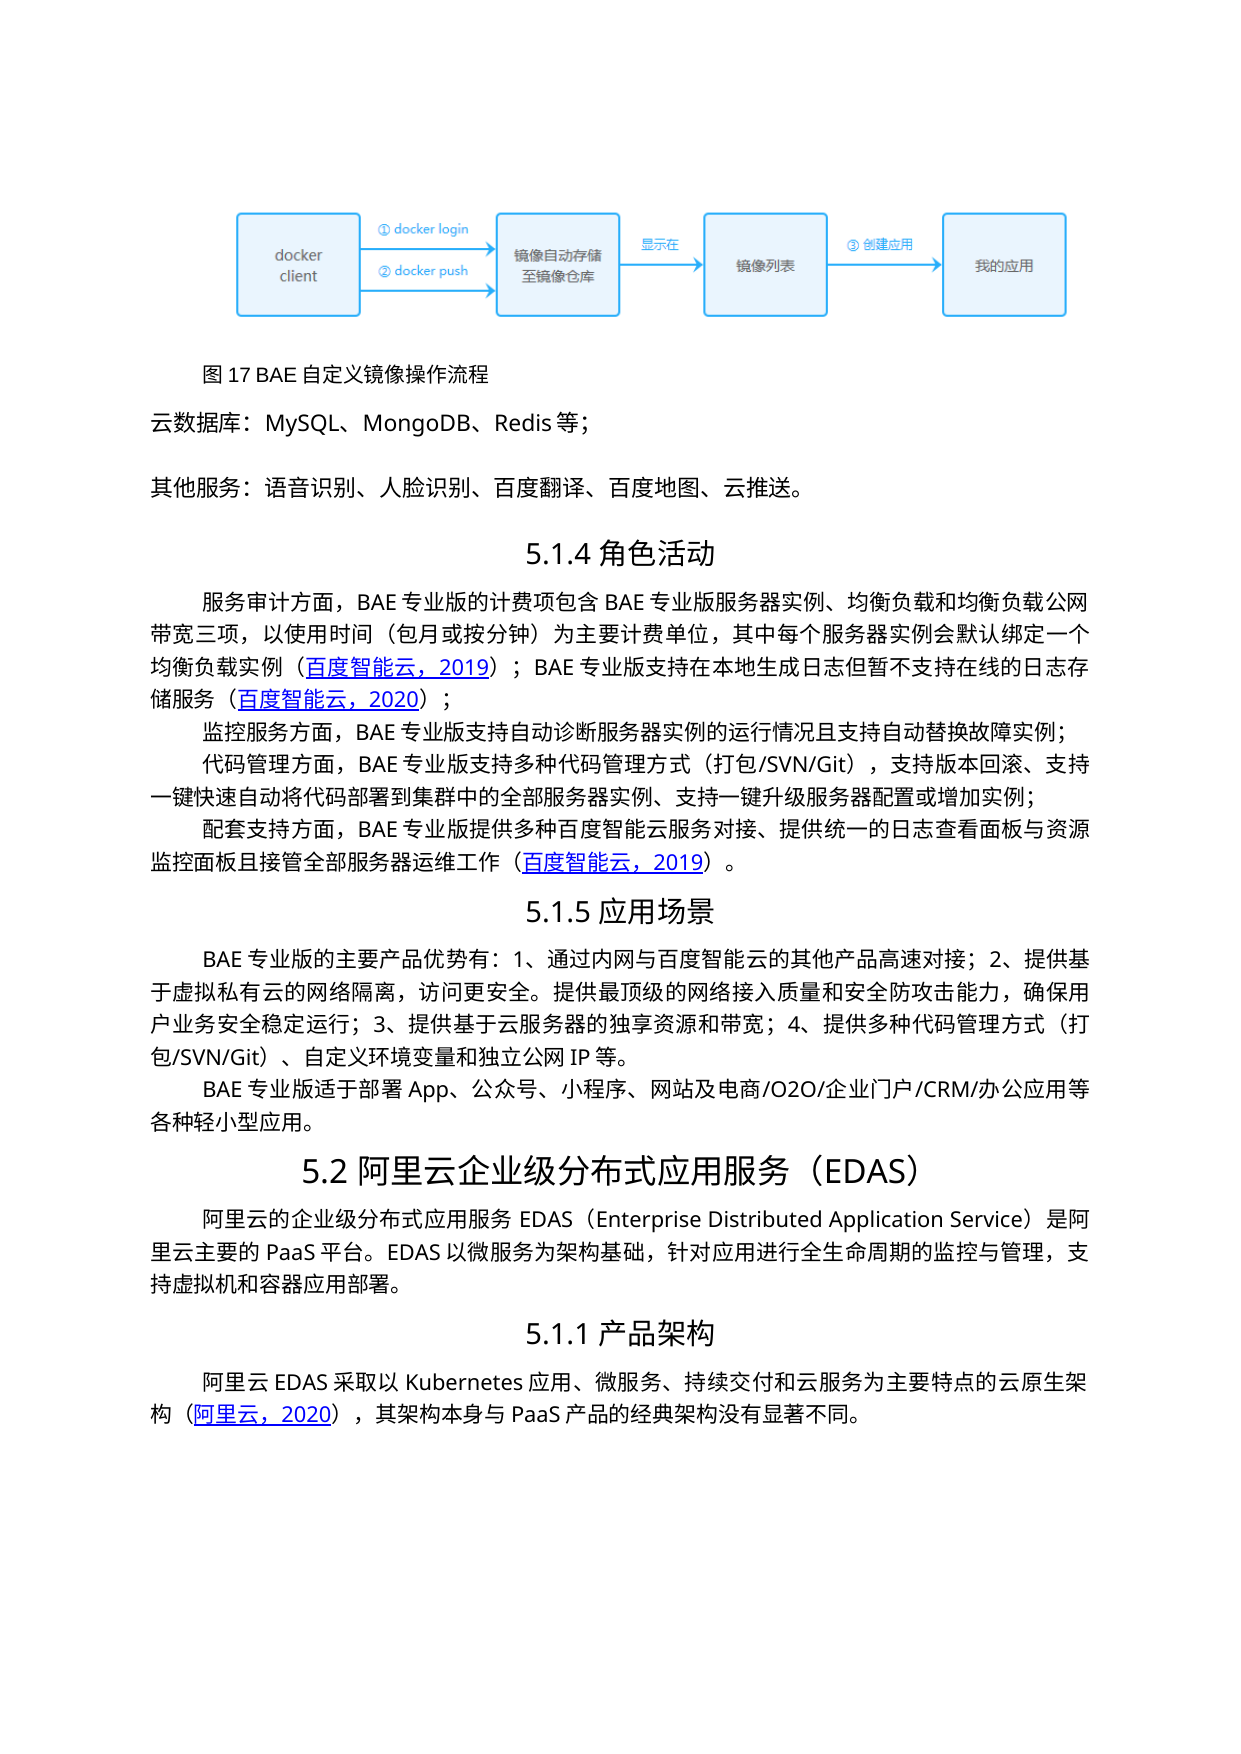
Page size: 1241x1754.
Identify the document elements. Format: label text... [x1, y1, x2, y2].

text 配套支持方面，BAE专业版提供多种百度智能云服务对接、提供统一的日志查看面板与资源监控面板且接管全部服务器运维工作（百度智能云，2019）。 [150, 812, 1090, 877]
text 阿里云的企业级分布式应用服务 EDAS（Enterprise Distributed Application Service）是阿里云主要的PaaS平台。EDAS以微服务为架构基础，针对应用进行全生命周期的监控与管理，支持虚拟机和容器应用部署。 [150, 1202, 1090, 1299]
text 5.2 阿里云企业级分布式应用服务（EDAS） [150, 1137, 1090, 1202]
text 代码管理方面，BAE专业版支持多种代码管理方式（打包/SVN/Git），支持版本回滚、支持一键快速自动将代码部署到集群中的全部服务器实例、支持一键升级服务器配置或增加实例； [150, 747, 1090, 812]
text BAE专业版适于部署App、公众号、小程序、网站及电商/O2O/企业门户/CRM/办公应用等各种轻小型应用。 [150, 1072, 1090, 1137]
text 其他服务：语音识别、人脸识别、百度翻译、百度地图、云推送。 [150, 454, 1090, 519]
picture [202, 173, 1075, 345]
text 5.1.5 应用场景 [150, 877, 1090, 942]
text 图 17 BAE自定义镜像操作流程 [150, 357, 1090, 389]
text 服务审计方面，BAE专业版的计费项包含BAE专业版服务器实例、均衡负载和均衡负载公网带宽三项，以使用时间（包月或按分钟）为主要计费单位，其中每个服务器实例会默认绑定一个均衡负载实例（百度智能云，2019）；BAE专业版支持在本地生成日志但暂不支持在线的日志存储服务（百度智能云，2020）； [150, 584, 1090, 714]
text 阿里云EDAS采取以Kubernetes应用、微服务、持续交付和云服务为主要特点的云原生架构（阿里云，2020），其架构本身与PaaS产品的经典架构没有显著不同。 [150, 1364, 1090, 1429]
text BAE专业版的主要产品优势有：1、通过内网与百度智能云的其他产品高速对接；2、提供基于虚拟私有云的网络隔离，访问更安全。提供最顶级的网络接入质量和安全防攻击能力，确保用户业务安全稳定运行；3、提供基于云服务器的独享资源和带宽；4、提供多种代码管理方式（打包/SVN/Git）、自定义环境变量和独立公网IP等。 [150, 942, 1090, 1072]
text 云数据库：MySQL、MongoDB、Redis等； [150, 389, 1090, 454]
text 5.1.1 产品架构 [150, 1299, 1090, 1364]
text 5.1.4 角色活动 [150, 519, 1090, 584]
text 监控服务方面，BAE专业版支持自动诊断服务器实例的运行情况且支持自动替换故障实例； [150, 714, 1090, 747]
